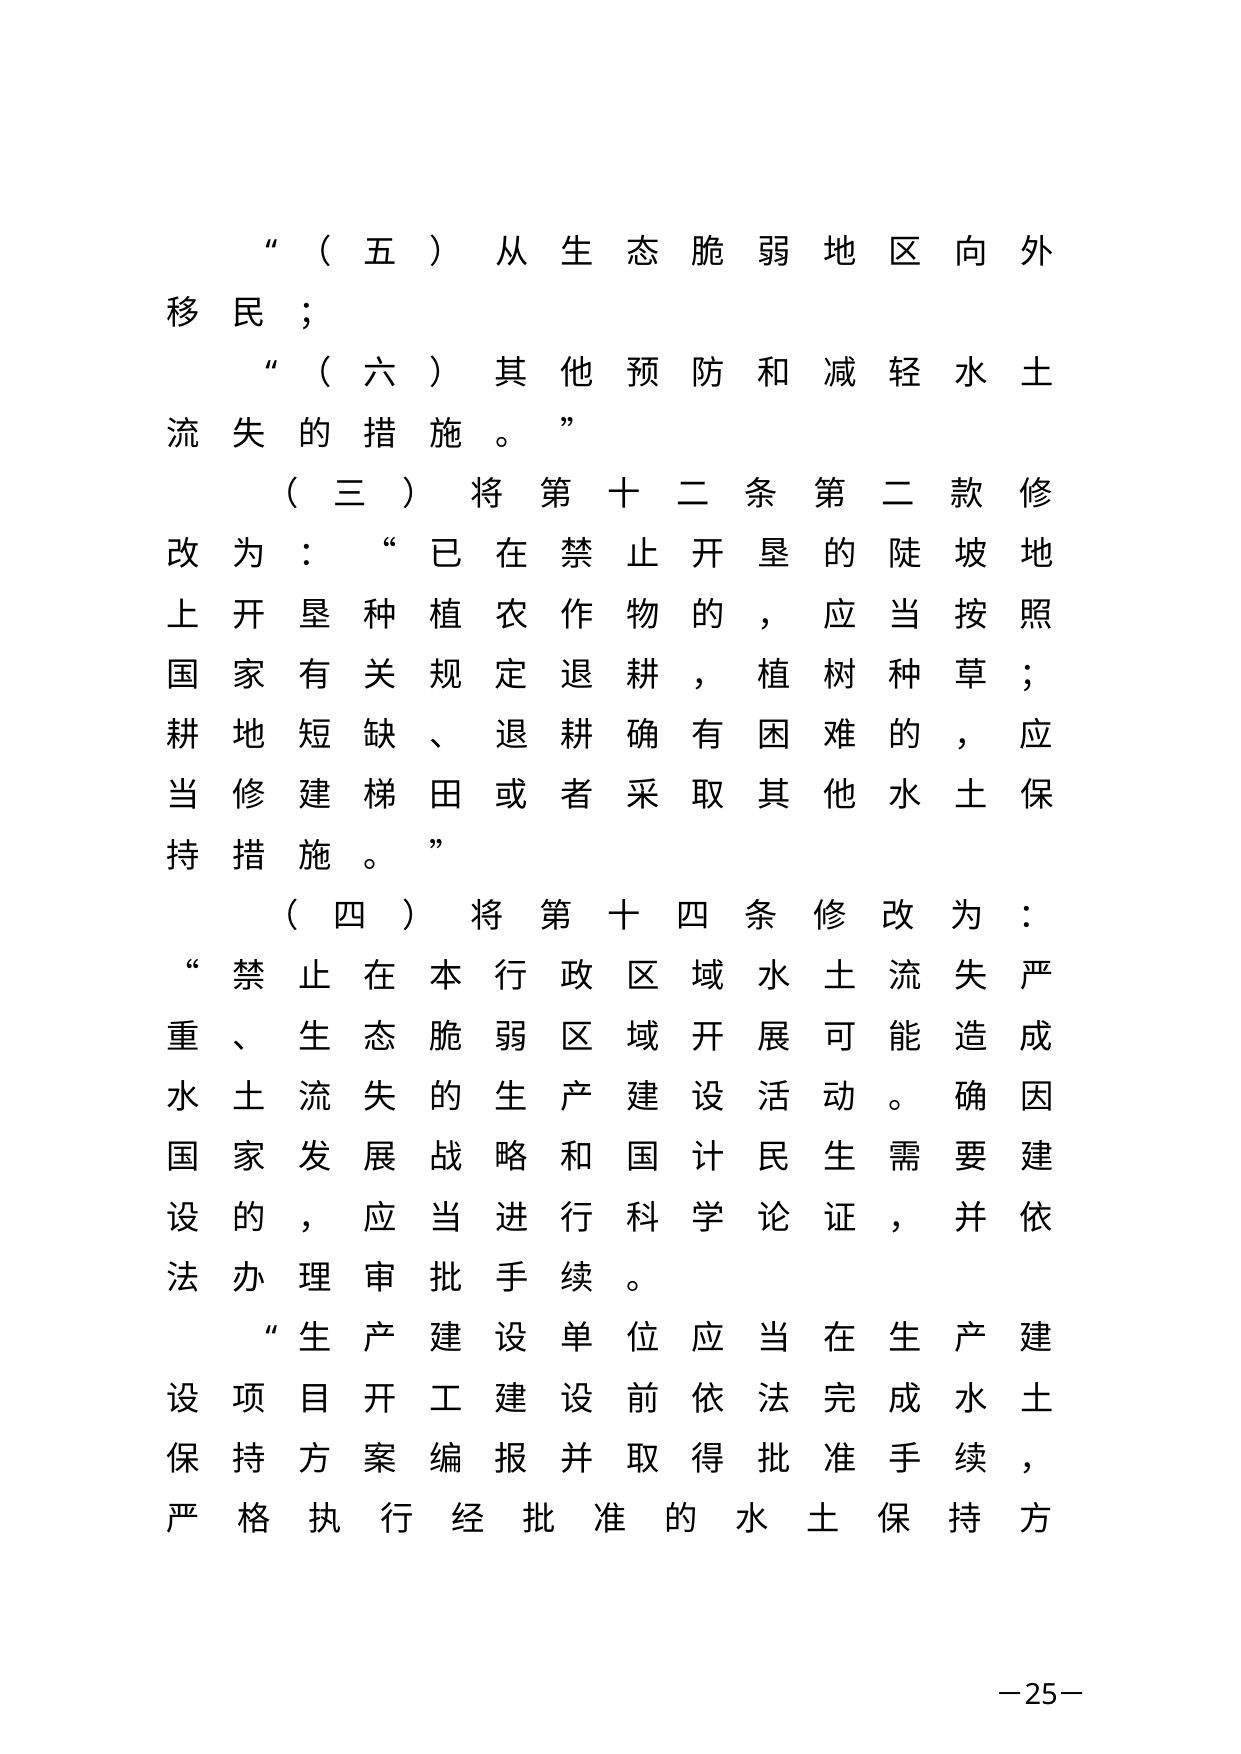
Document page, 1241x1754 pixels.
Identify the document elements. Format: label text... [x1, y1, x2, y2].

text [167, 1305, 1085, 1546]
text （三）将第十二条第二款修改为：“已在禁止开垦的陡坡地上开垦种植农作物的，应当按照国家有关规定退耕，植树种草；耕地短缺、退耕确有困难的，应当修建梯田或者采取其他水土保持措施。” [167, 461, 1085, 883]
text “（五）从生态脆弱地区向外移民； [167, 219, 1085, 340]
text “（六）其他预防和减轻水土流失的措施。” [167, 340, 1085, 461]
text （四）将第十四条修改为：“禁止在本行政区域水土流失严重、生态脆弱区域开展可能造成水土流失的生产建设活动。确因国家发展战略和国计民生需要建设的，应当进行科学论证，并依法办理审批手续。 [167, 883, 1085, 1305]
